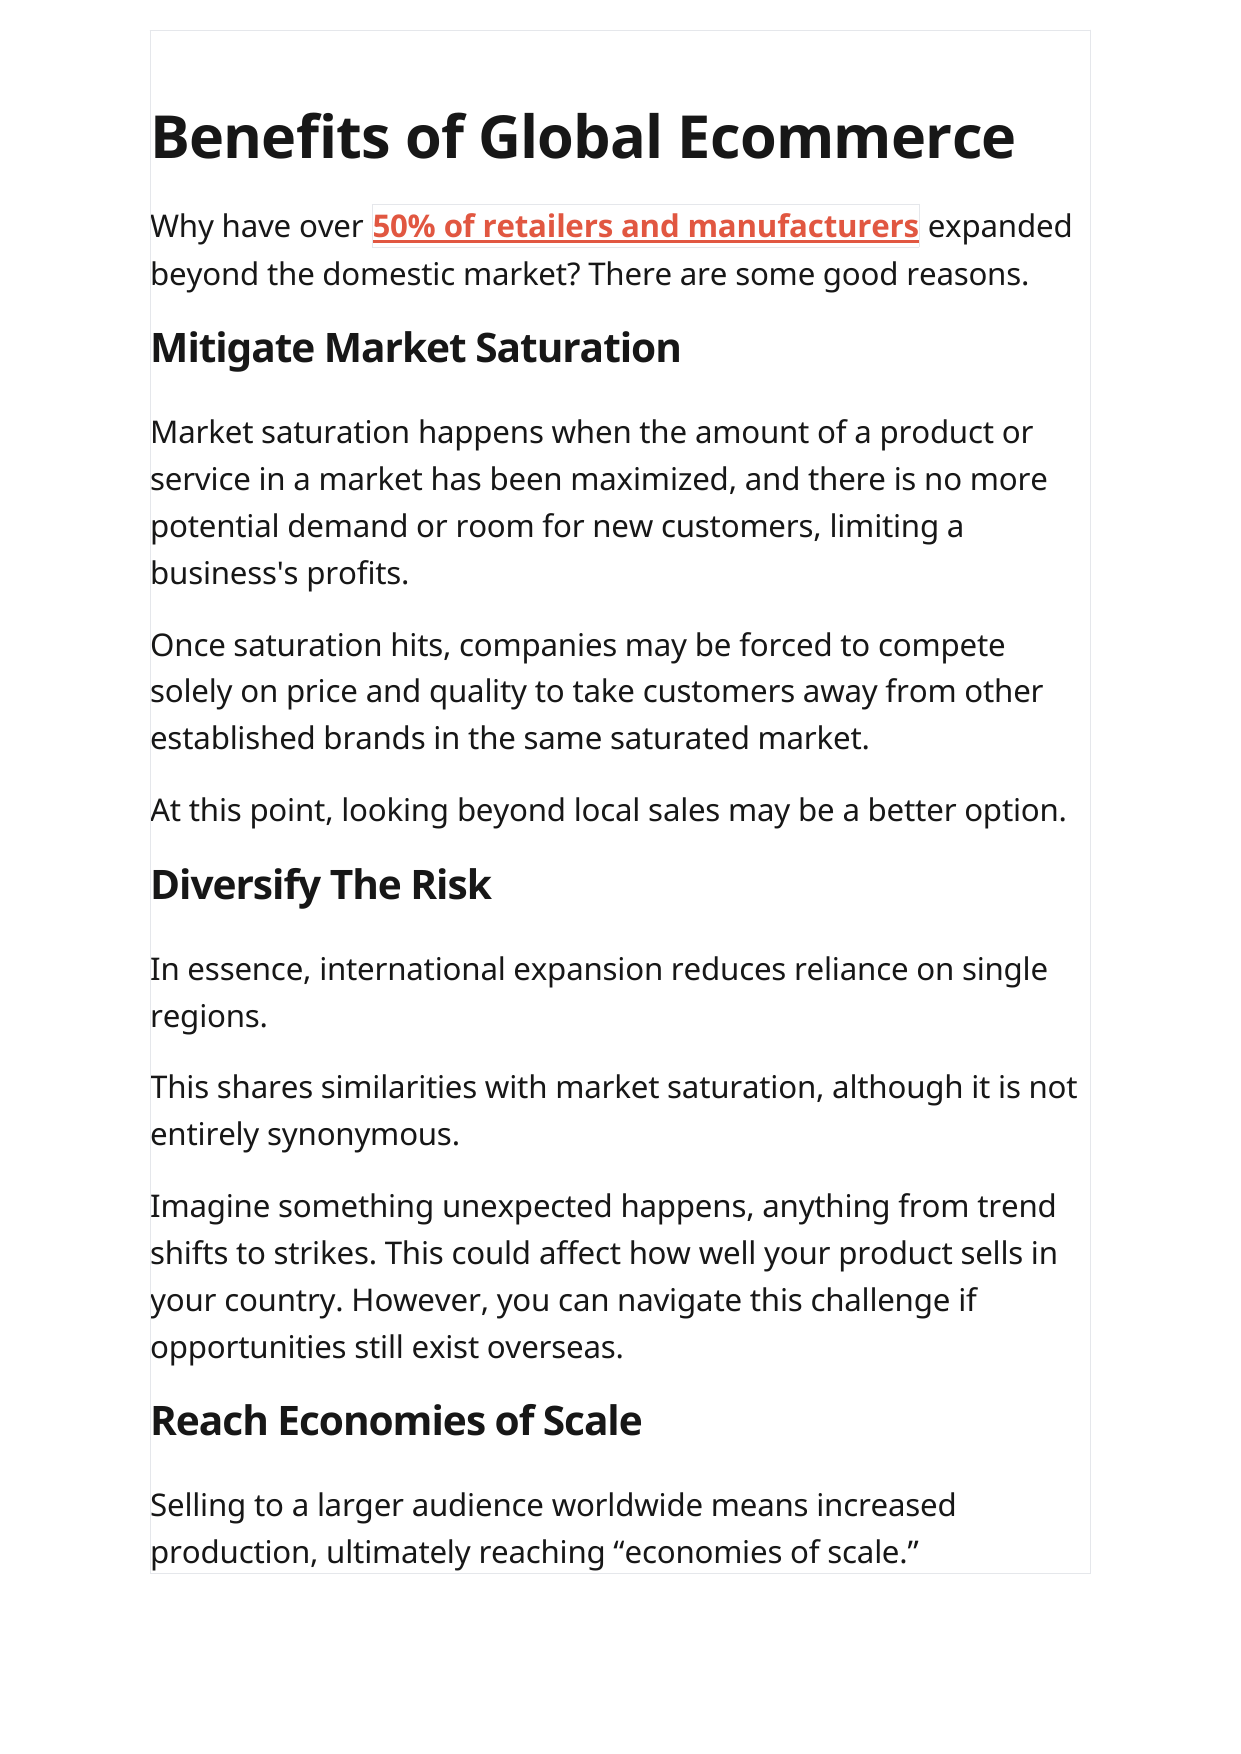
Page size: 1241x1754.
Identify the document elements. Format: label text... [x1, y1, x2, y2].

subtitle Benefits of Global Ecommerce [151, 484, 1090, 630]
text Pura Vida Bracelet, Allbirds, and Precondo are all examples of “global ecommerce.” [151, 429, 1090, 484]
text Once saturation hits, companies may be forced to compete solely on price and quality to take customers away from other established brands in the same saturated market. [151, 1072, 1090, 1213]
text For example, niche ecommerce companies like Pura Vida Bracelet collaborate with artisans globally and sell handmade bracelets to international fans. Or Allbirds, which ships their advertised ‘most comfortable shoes in the world to over 40 countries, plus providing local websites in 9 languages. Or Precondo, an online platform that connects global investors with real estate opportunities in Montreal. [151, 31, 1090, 405]
text Why have over 50% of retailers and manufacturers expanded beyond the domestic market? There are some good reasons. [151, 654, 1090, 708]
subtitle Diversify The Risk [151, 1245, 1090, 1365]
text In essence, international expansion reduces reliance on single regions. [151, 1396, 1090, 1490]
text Market saturation happens when the amount of a product or service in a market has been maximized, and there is no more potential demand or room for new customers, limiting a business's profits. [151, 859, 1090, 1047]
subtitle Mitigate Market Saturation [151, 708, 1090, 829]
